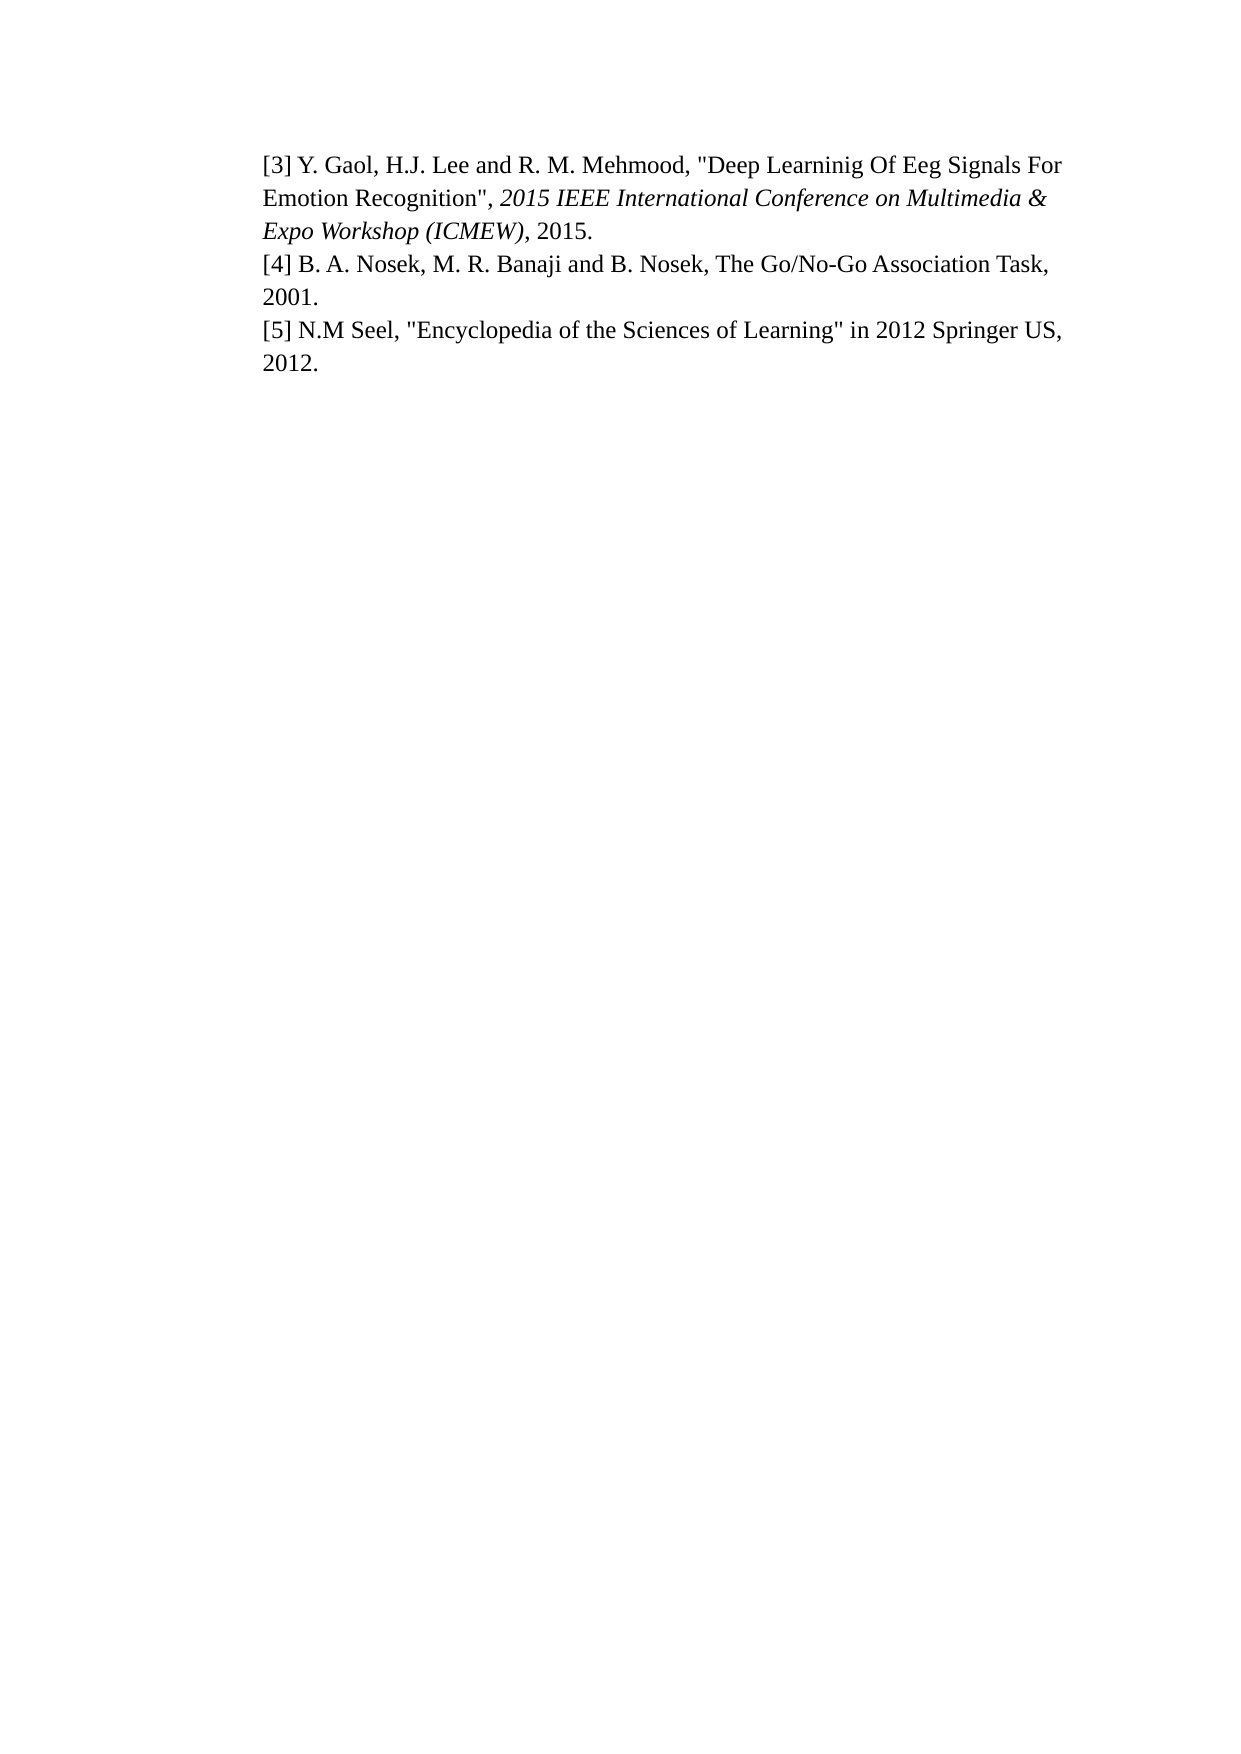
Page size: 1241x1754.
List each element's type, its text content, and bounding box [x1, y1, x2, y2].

list [4] B. A. Nosek, M. R. Banaji and B. Nosek, The Go/No-Go Association Task, 2001. [262, 249, 1090, 311]
list [3] Y. Gaol, H.J. Lee and R. M. Mehmood, "Deep Learninig Of Eeg Signals For Emotion Recognition", 2015 IEEE International Conference on Multimedia & Expo Workshop (ICMEW), 2015. [262, 150, 1090, 245]
list [5] N.M Seel, "Encyclopedia of the Sciences of Learning" in 2012 Springer US, 2012. [262, 315, 1090, 377]
